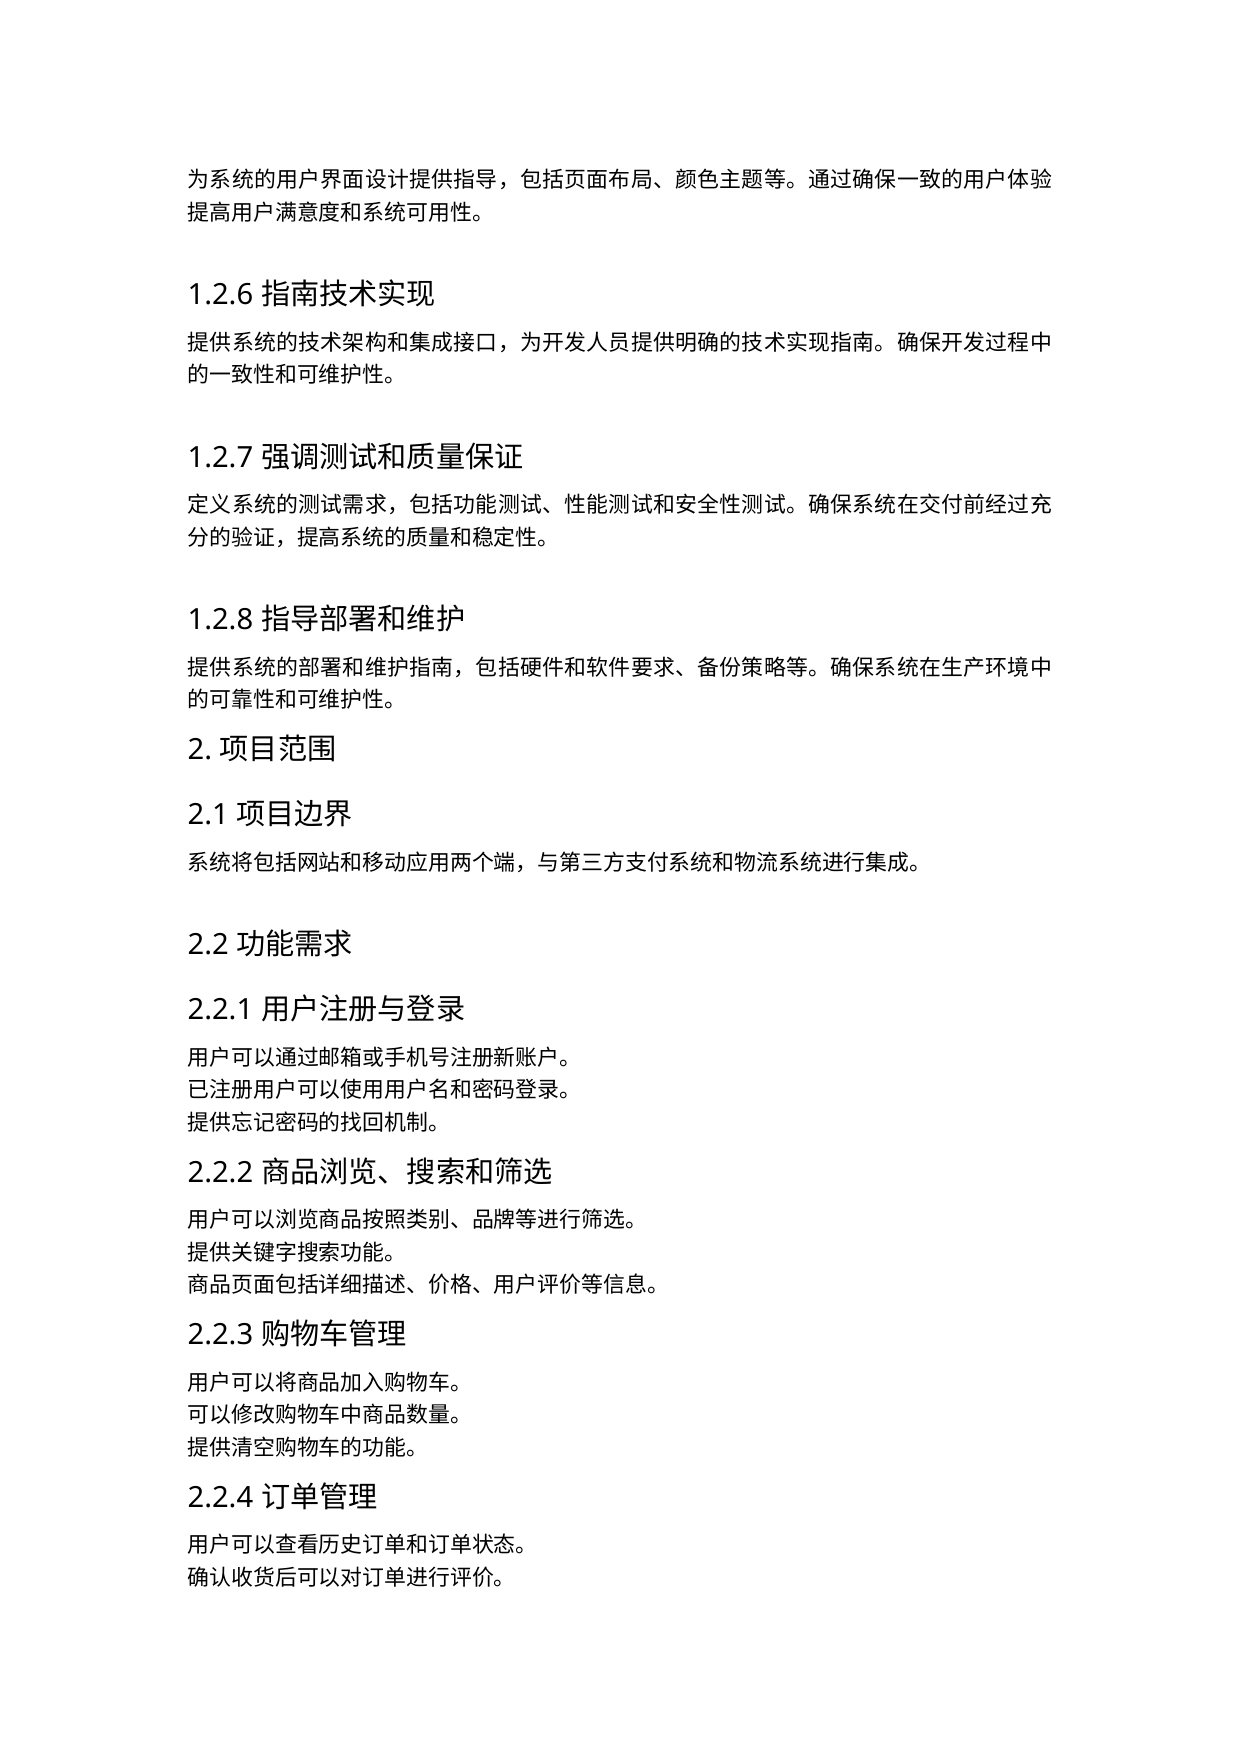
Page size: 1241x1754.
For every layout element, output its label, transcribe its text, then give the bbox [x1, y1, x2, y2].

text 1.2.8 指导部署和维护 [187, 584, 1053, 649]
text 系统将包括网站和移动应用两个端，与第三方支付系统和物流系统进行集成。 [187, 844, 1053, 877]
text 2.2.2 商品浏览、搜索和筛选 [187, 1137, 1053, 1202]
text 提供关键字搜索功能。 [187, 1234, 1053, 1267]
text 定义系统的测试需求，包括功能测试、性能测试和安全性测试。确保系统在交付前经过充分的验证，提高系统的质量和稳定性。 [187, 487, 1053, 552]
text 用户可以查看历史订单和订单状态。 [187, 1527, 1053, 1559]
text 2.2.4 订单管理 [187, 1462, 1053, 1527]
text 可以修改购物车中商品数量。 [187, 1397, 1053, 1429]
text 已注册用户可以使用用户名和密码登录。 [187, 1072, 1053, 1104]
text 商品页面包括详细描述、价格、用户评价等信息。 [187, 1267, 1053, 1299]
text 为系统的用户界面设计提供指导，包括页面布局、颜色主题等。通过确保一致的用户体验，提高用户满意度和系统可用性。 [187, 162, 1053, 227]
text 确认收货后可以对订单进行评价。 [187, 1559, 1053, 1592]
text 1.2.6 指南技术实现 [187, 259, 1053, 324]
text 2.2.1 用户注册与登录 [187, 974, 1053, 1039]
text 提供系统的技术架构和集成接口，为开发人员提供明确的技术实现指南。确保开发过程中的一致性和可维护性。 [187, 324, 1053, 389]
text 2.1 项目边界 [187, 779, 1053, 844]
text 2.2.3 购物车管理 [187, 1299, 1053, 1364]
text 2.2 功能需求 [187, 909, 1053, 974]
text 提供系统的部署和维护指南，包括硬件和软件要求、备份策略等。确保系统在生产环境中的可靠性和可维护性。 [187, 649, 1053, 714]
text 提供清空购物车的功能。 [187, 1429, 1053, 1462]
text 1.2.7 强调测试和质量保证 [187, 422, 1053, 487]
text 2. 项目范围 [187, 714, 1053, 779]
text 提供忘记密码的找回机制。 [187, 1104, 1053, 1137]
text 用户可以浏览商品按照类别、品牌等进行筛选。 [187, 1202, 1053, 1234]
text 用户可以通过邮箱或手机号注册新账户。 [187, 1039, 1053, 1072]
text 用户可以将商品加入购物车。 [187, 1364, 1053, 1397]
